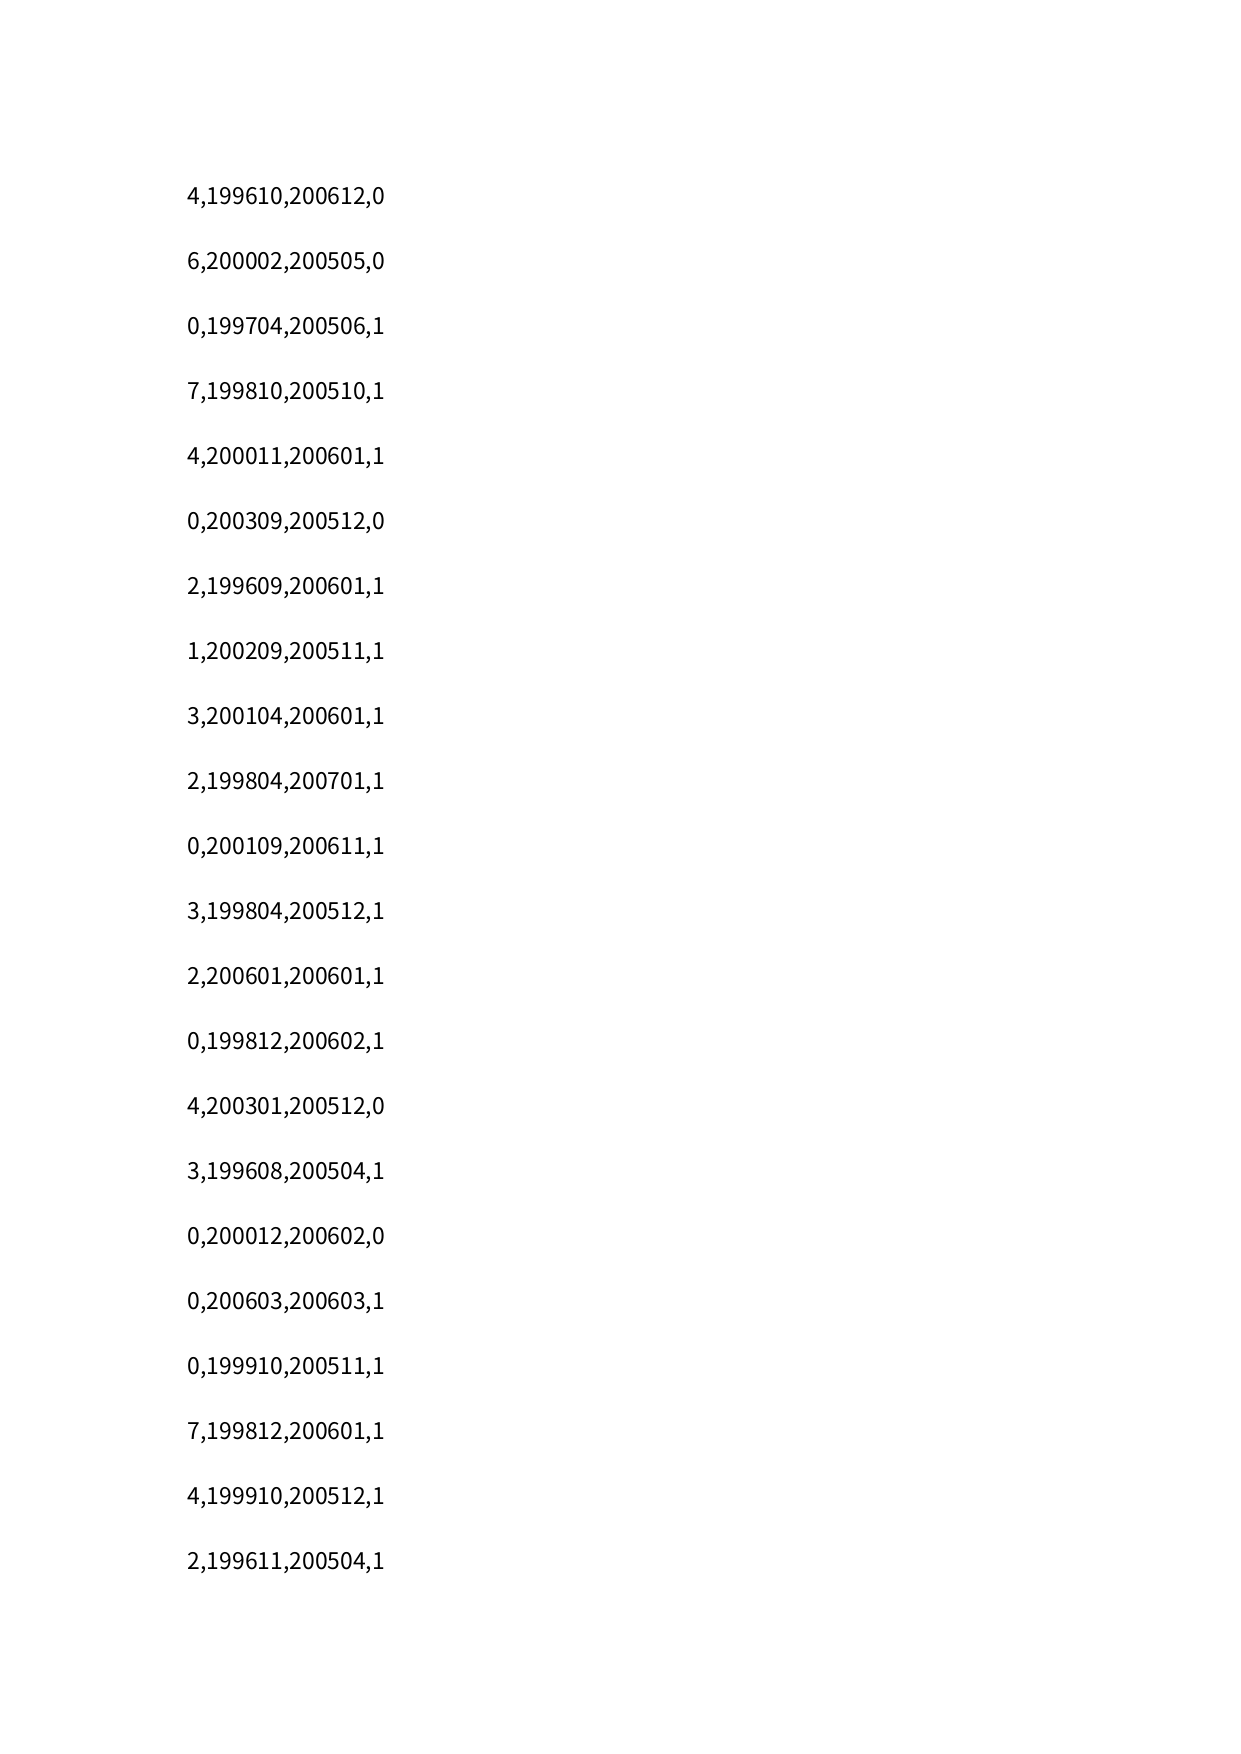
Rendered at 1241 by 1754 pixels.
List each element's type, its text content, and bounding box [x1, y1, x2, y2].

text 3,199608,200504,1 [187, 1137, 1053, 1202]
text 2,199611,200504,1 [187, 1527, 1053, 1592]
text 2,199804,200701,1 [187, 747, 1053, 812]
text 0,200012,200602,0 [187, 1202, 1053, 1267]
text 4,199610,200612,0 [187, 162, 1053, 227]
text 2,200601,200601,1 [187, 942, 1053, 1007]
text 4,200011,200601,1 [187, 422, 1053, 487]
text 4,200301,200512,0 [187, 1072, 1053, 1137]
text 0,199704,200506,1 [187, 292, 1053, 357]
text 3,199804,200512,1 [187, 877, 1053, 942]
text 7,199812,200601,1 [187, 1397, 1053, 1462]
text 7,199810,200510,1 [187, 357, 1053, 422]
text 3,200104,200601,1 [187, 682, 1053, 747]
text 1,200209,200511,1 [187, 617, 1053, 682]
text 0,200109,200611,1 [187, 812, 1053, 877]
text 0,200603,200603,1 [187, 1267, 1053, 1332]
text 0,199910,200511,1 [187, 1332, 1053, 1397]
text 4,199910,200512,1 [187, 1462, 1053, 1527]
text 0,199812,200602,1 [187, 1007, 1053, 1072]
text 0,200309,200512,0 [187, 487, 1053, 552]
text 2,199609,200601,1 [187, 552, 1053, 617]
text 6,200002,200505,0 [187, 227, 1053, 292]
